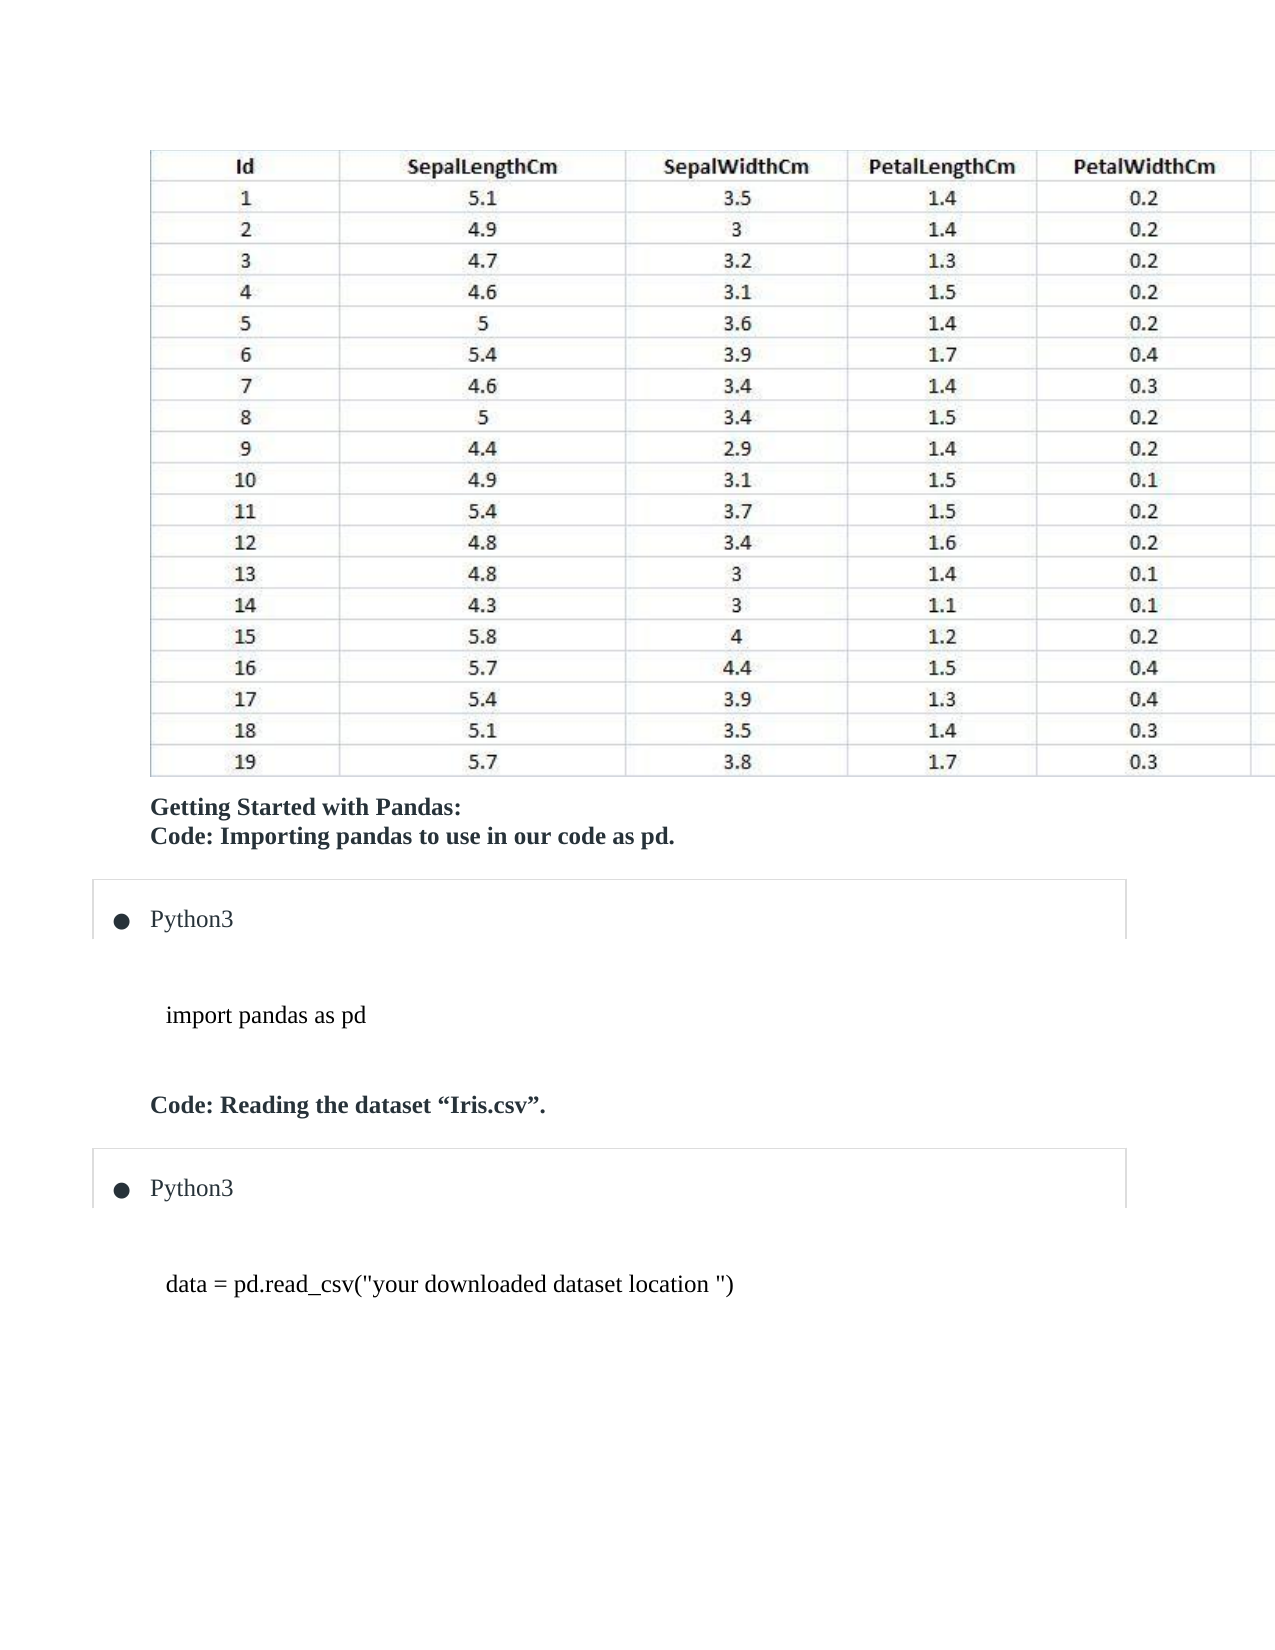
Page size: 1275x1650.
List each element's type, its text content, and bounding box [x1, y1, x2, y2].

list Python3 [94, 1149, 1125, 1208]
text Getting Started with Pandas: Code: Importing pandas to use in our code as pd. [150, 792, 1125, 878]
table_header data = pd.read_csv("your downloaded dataset location ") [150, 1209, 1123, 1359]
text Code: Reading the dataset “Iris.csv”. [150, 1090, 1125, 1147]
list Python3 [94, 880, 1125, 939]
picture [150, 150, 1275, 777]
table_header import pandas as pd [150, 939, 1123, 1090]
